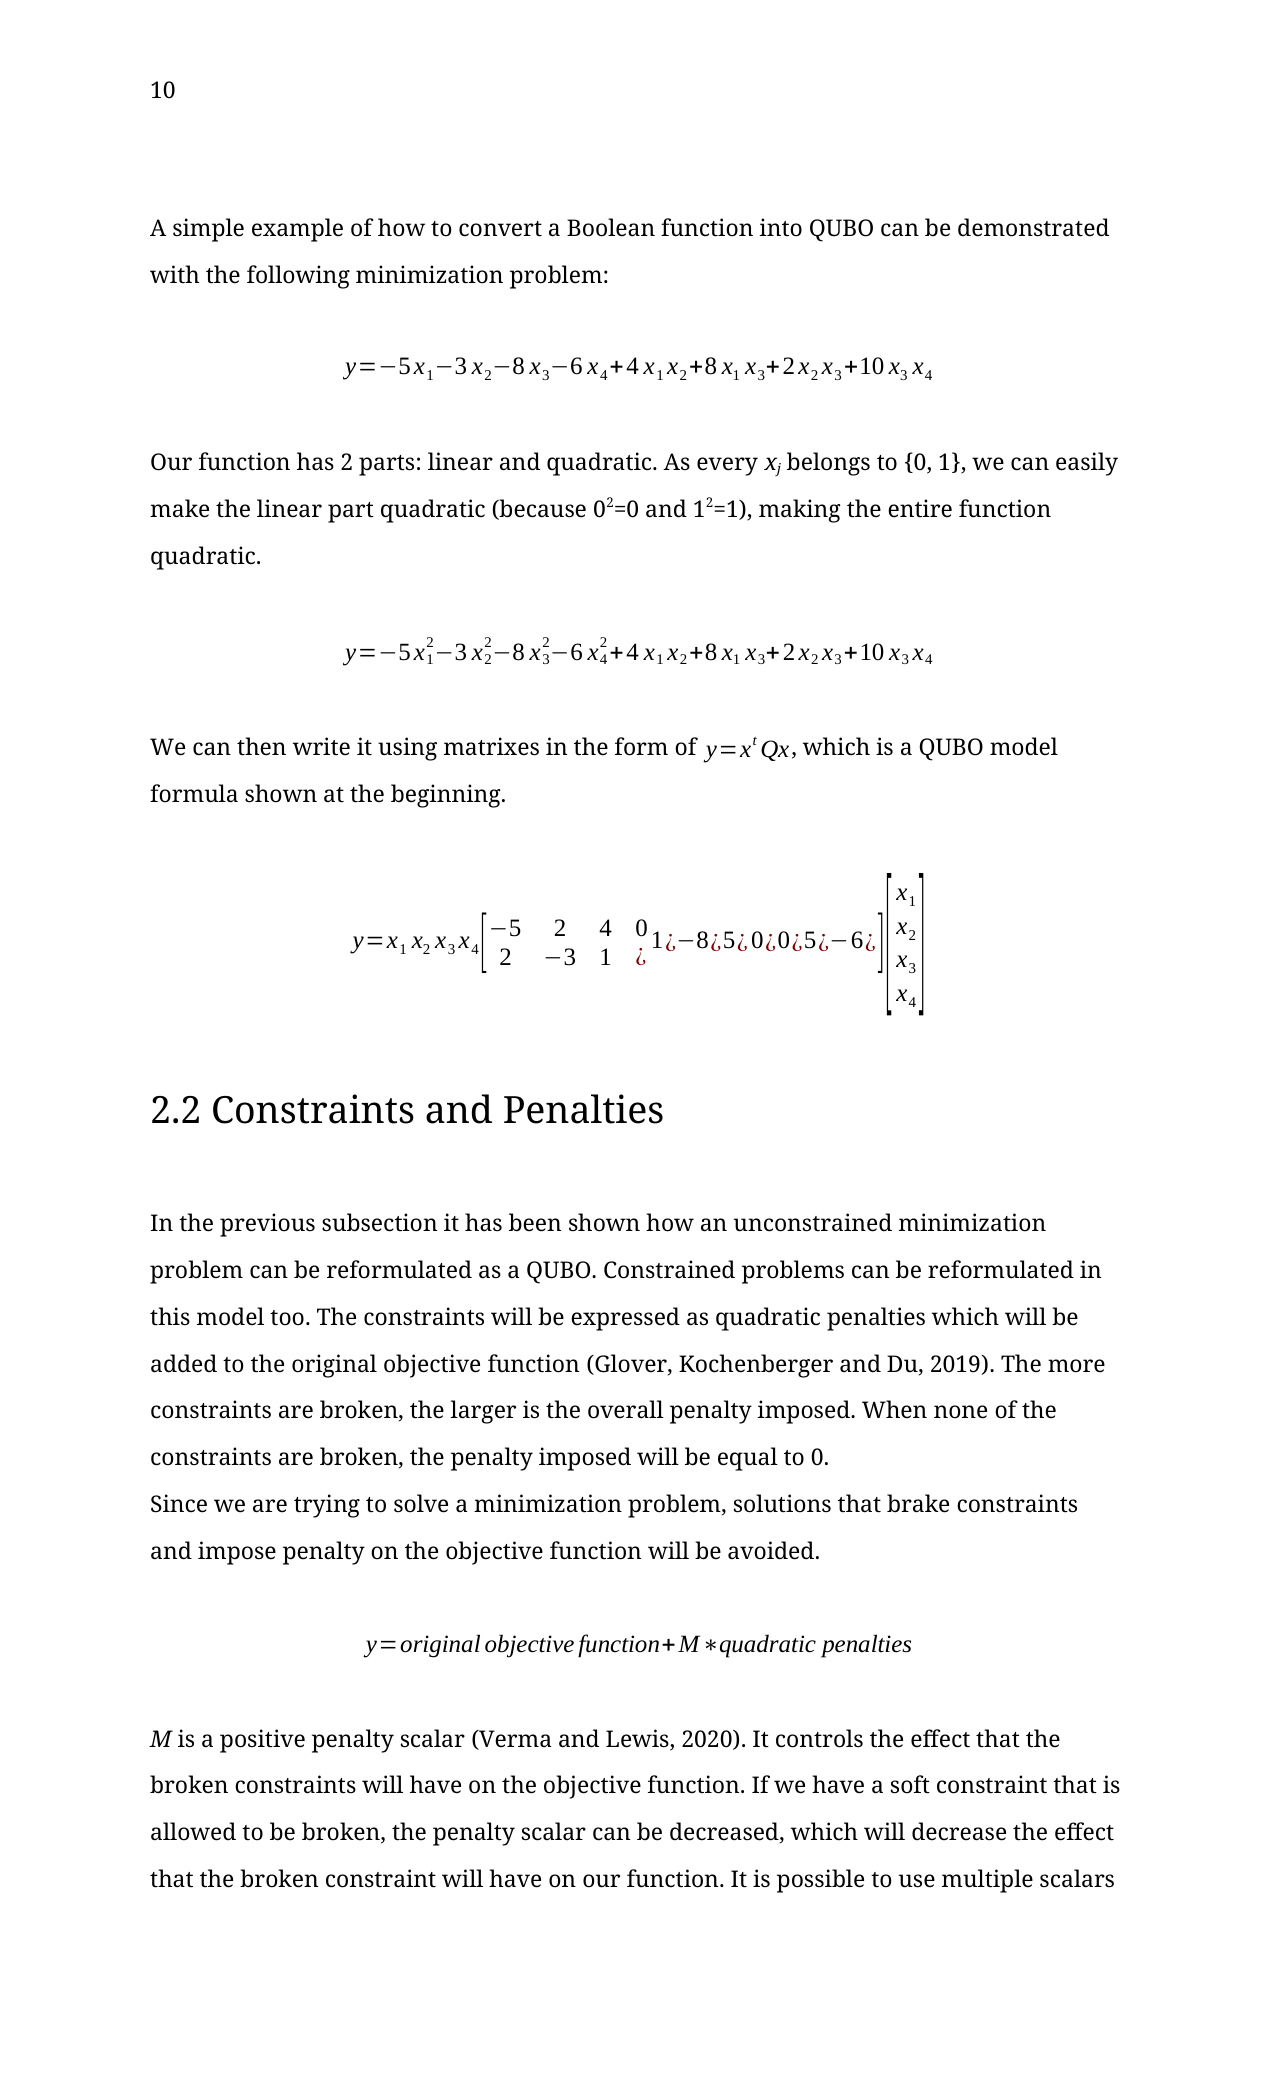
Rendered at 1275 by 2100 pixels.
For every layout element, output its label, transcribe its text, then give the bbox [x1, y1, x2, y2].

text In the previous subsection it has been shown how an unconstrained minimization problem can be reformulated as a QUBO. Constrained problems can be reformulated in this model too. The constraints will be expressed as quadratic penalties which will be added to the original objective function (Glover, Kochenberger and Du, 2019). The more constraints are broken, the larger is the overall penalty imposed. When none of the constraints are broken, the penalty imposed will be equal to 0. [150, 1207, 1125, 1473]
text Since we are trying to solve a minimization problem, solutions that brake constraints and impose penalty on the objective function will be avoided. [150, 1488, 1125, 1566]
text A simple example of how to convert a Boolean function into QUBO can be demonstrated with the following minimization problem: [150, 212, 1125, 290]
text We can then write it using matrixes in the form of , which is a QUBO model formula shown at the beginning. [150, 731, 1125, 809]
subtitle 2.2 Constraints and Penalties [150, 1083, 1125, 1134]
text Our function has 2 parts: linear and quadratic. As every xj belongs to {0, 1}, we can easily make the linear part quadratic (because 02=0 and 12=1), making the entire function quadratic. [150, 446, 1125, 571]
